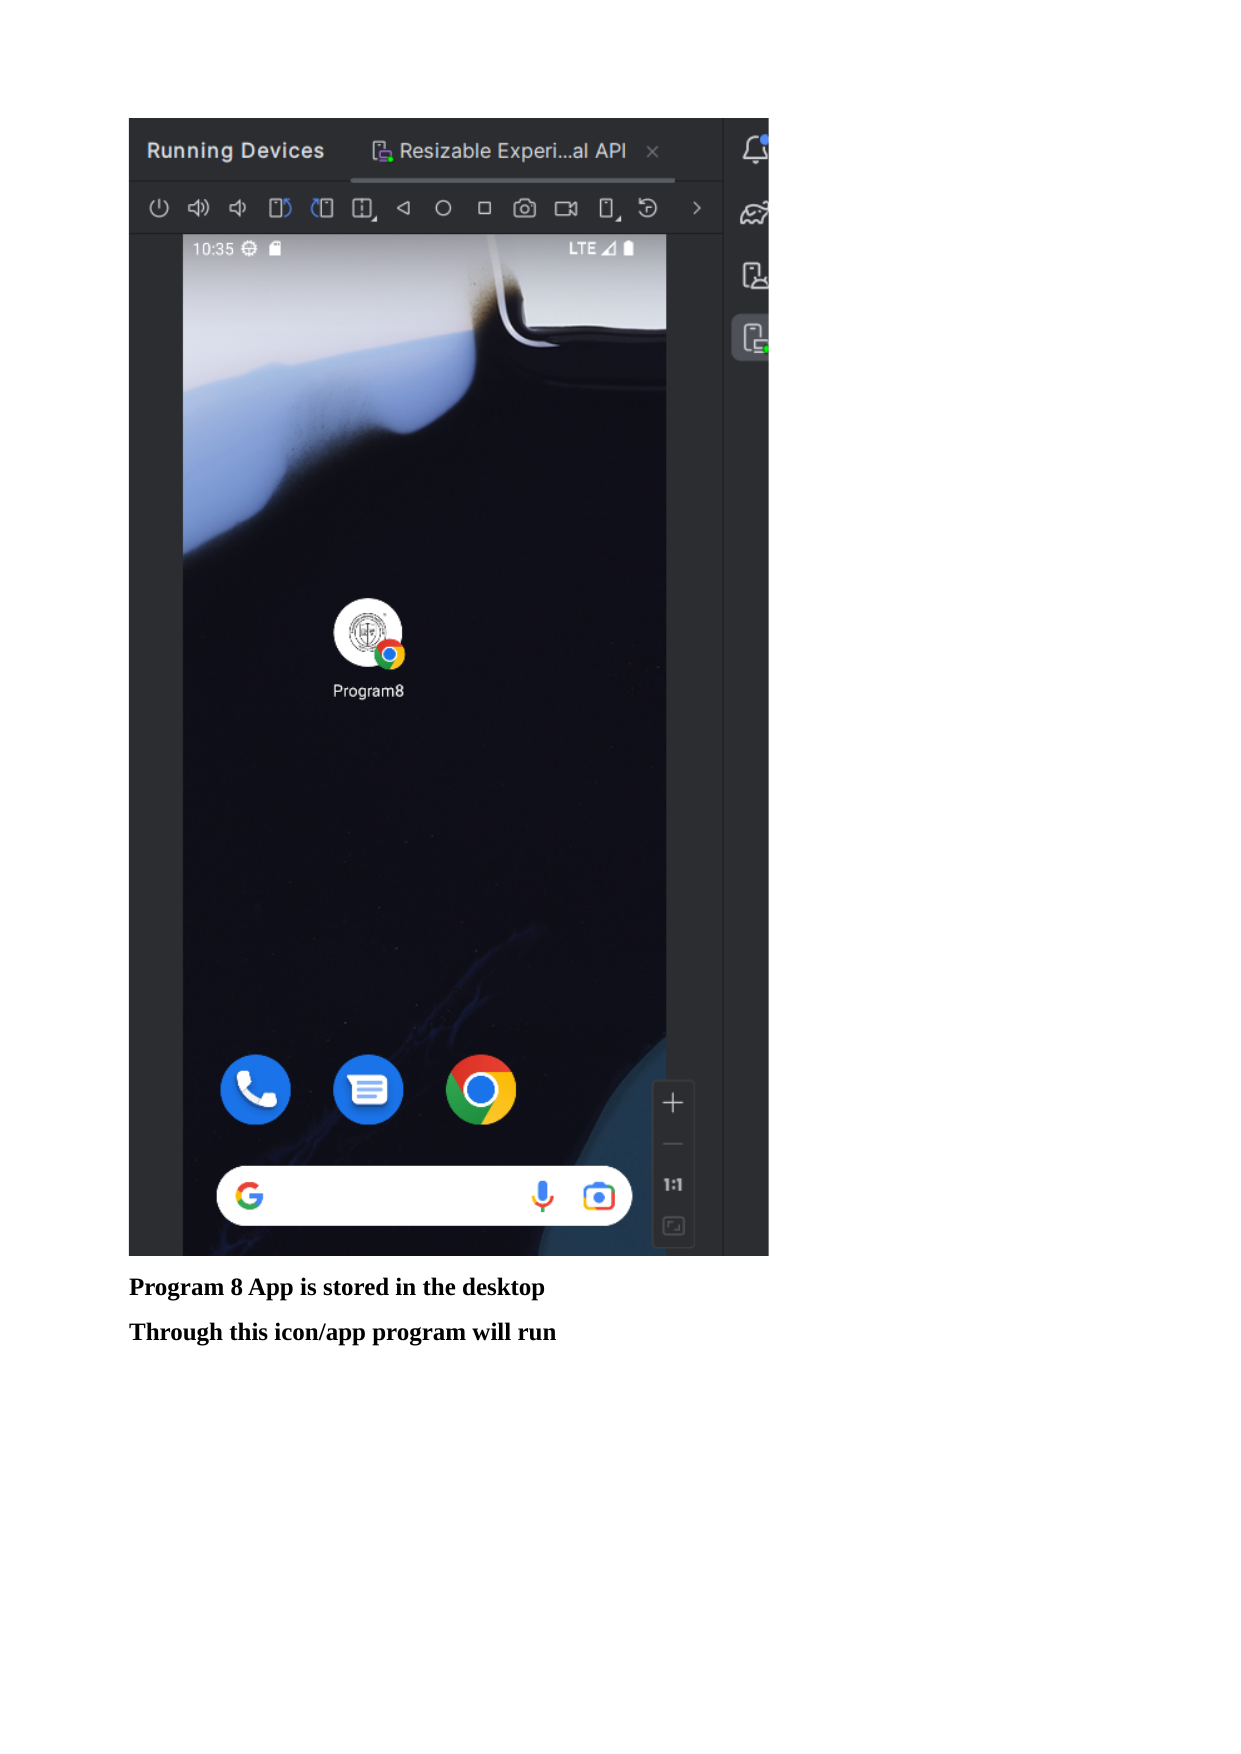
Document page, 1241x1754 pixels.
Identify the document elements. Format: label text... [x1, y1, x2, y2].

text Through this icon/app program will run [129, 1317, 1122, 1346]
text Program 8 App is stored in the desktop [129, 1272, 1122, 1301]
picture [128, 118, 769, 1256]
